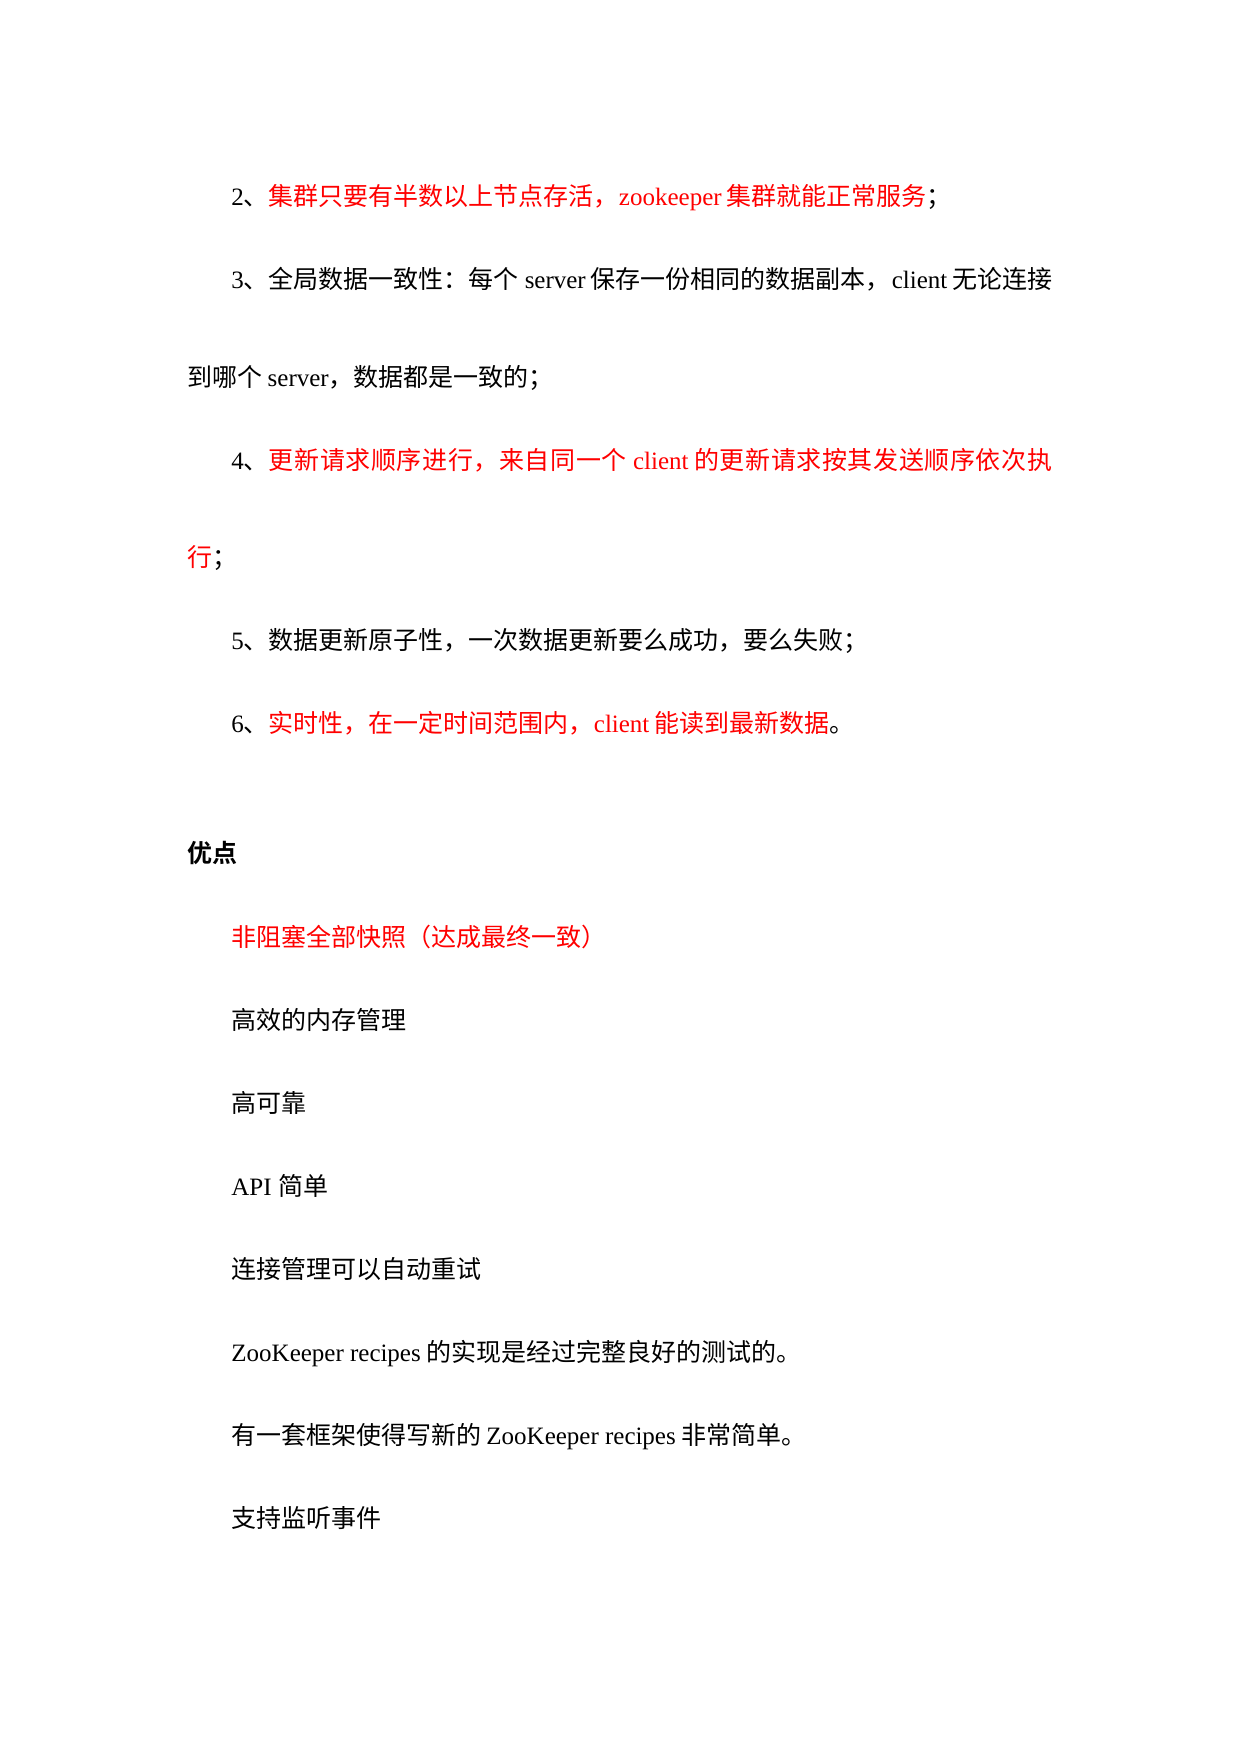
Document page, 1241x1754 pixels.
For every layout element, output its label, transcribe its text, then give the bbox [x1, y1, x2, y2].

text ZooKeeper recipes的实现是经过完整良好的测试的。 [187, 1318, 1053, 1383]
list 实时性，在一定时间范围内，client能读到最新数据。 [187, 689, 1053, 754]
list 更新请求顺序进行，来自同一个client的更新请求按其发送顺序依次执行； [187, 426, 1053, 588]
subtitle 优点 [187, 819, 1053, 884]
text 有一套框架使得写新的ZooKeeper recipes非常简单。 [187, 1401, 1053, 1466]
text 高可靠 [187, 1069, 1053, 1134]
list 集群只要有半数以上节点存活，zookeeper集群就能正常服务； [187, 162, 1053, 227]
text 连接管理可以自动重试 [187, 1235, 1053, 1300]
text 支持监听事件 [187, 1484, 1053, 1549]
text 高效的内存管理 [187, 986, 1053, 1051]
list 全局数据一致性：每个server保存一份相同的数据副本，client无论连接到哪个server，数据都是一致的； [187, 245, 1053, 408]
list 数据更新原子性，一次数据更新要么成功，要么失败； [187, 606, 1053, 671]
text 非阻塞全部快照（达成最终一致） [187, 903, 1053, 968]
text API 简单 [187, 1152, 1053, 1217]
